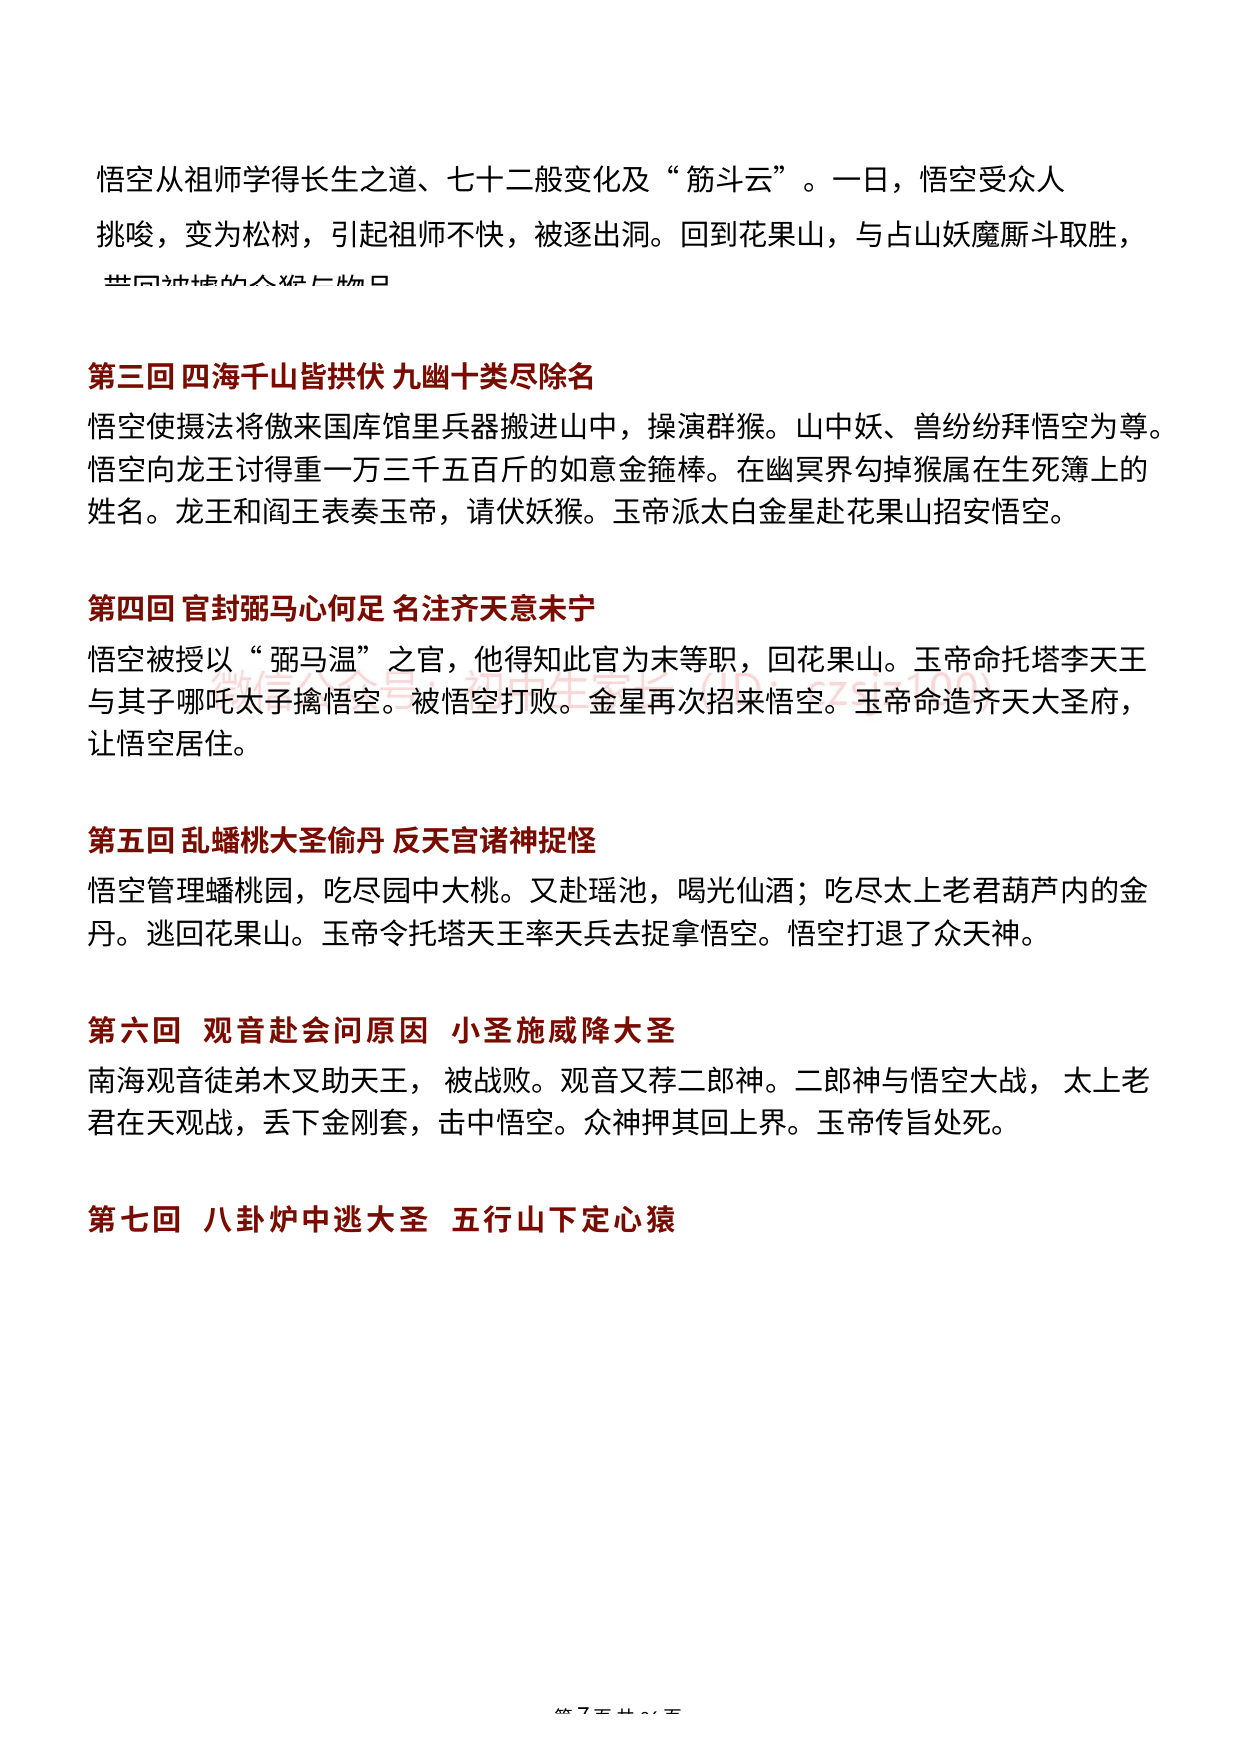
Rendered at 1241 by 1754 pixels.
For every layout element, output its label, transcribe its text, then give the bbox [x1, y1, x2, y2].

subtitle 第五回 乱蟠桃大圣偷丹 反天宫诸神捉怪 [87, 817, 1178, 860]
text 悟空使摄法将傲来国库馆里兵器搬进山中，操演群猴。山中妖、兽纷纷拜悟空为尊。悟空向龙王讨得重一万三千五百斤的如意金箍棒。在幽冥界勾掉猴属在生死簿上的姓名。龙王和阎王表奏玉帝，请伏妖猴。玉帝派太白金星赴花果山招安悟空。 [87, 404, 1149, 531]
text 南海观音徒弟木叉助天王， 被战败。观音又荐二郎神。二郎神与悟空大战， 太上老君在天观战，丢下金刚套，击中悟空。众神押其回上界。玉帝传旨处死。 [87, 1058, 1164, 1142]
subtitle 第四回 官封弼马心何足 名注齐天意未宁 [87, 586, 1178, 628]
text 悟空管理蟠桃园，吃尽园中大桃。又赴瑶池，喝光仙酒；吃尽太上老君葫芦内的金丹。逃回花果山。玉帝令托塔天王率天兵去捉拿悟空。悟空打退了众天神。 [87, 868, 1149, 952]
subtitle 第七回 八卦炉中逃大圣 五行山下定心猿 [87, 1197, 1178, 1239]
text 第三回 四海千山皆拱伏 九幽十类尽除名 [87, 353, 1178, 396]
subtitle 第六回 观音赴会问原因 小圣施威降大圣 [87, 1007, 1178, 1049]
text 悟空被授以“ 弼马温”之官，他得知此官为末等职，回花果山。玉帝命托塔李天王与其子哪吒太子擒悟空。被悟空打败。金星再次招来悟空。玉帝命造齐天大圣府， 让悟空居住。 [87, 636, 1149, 763]
